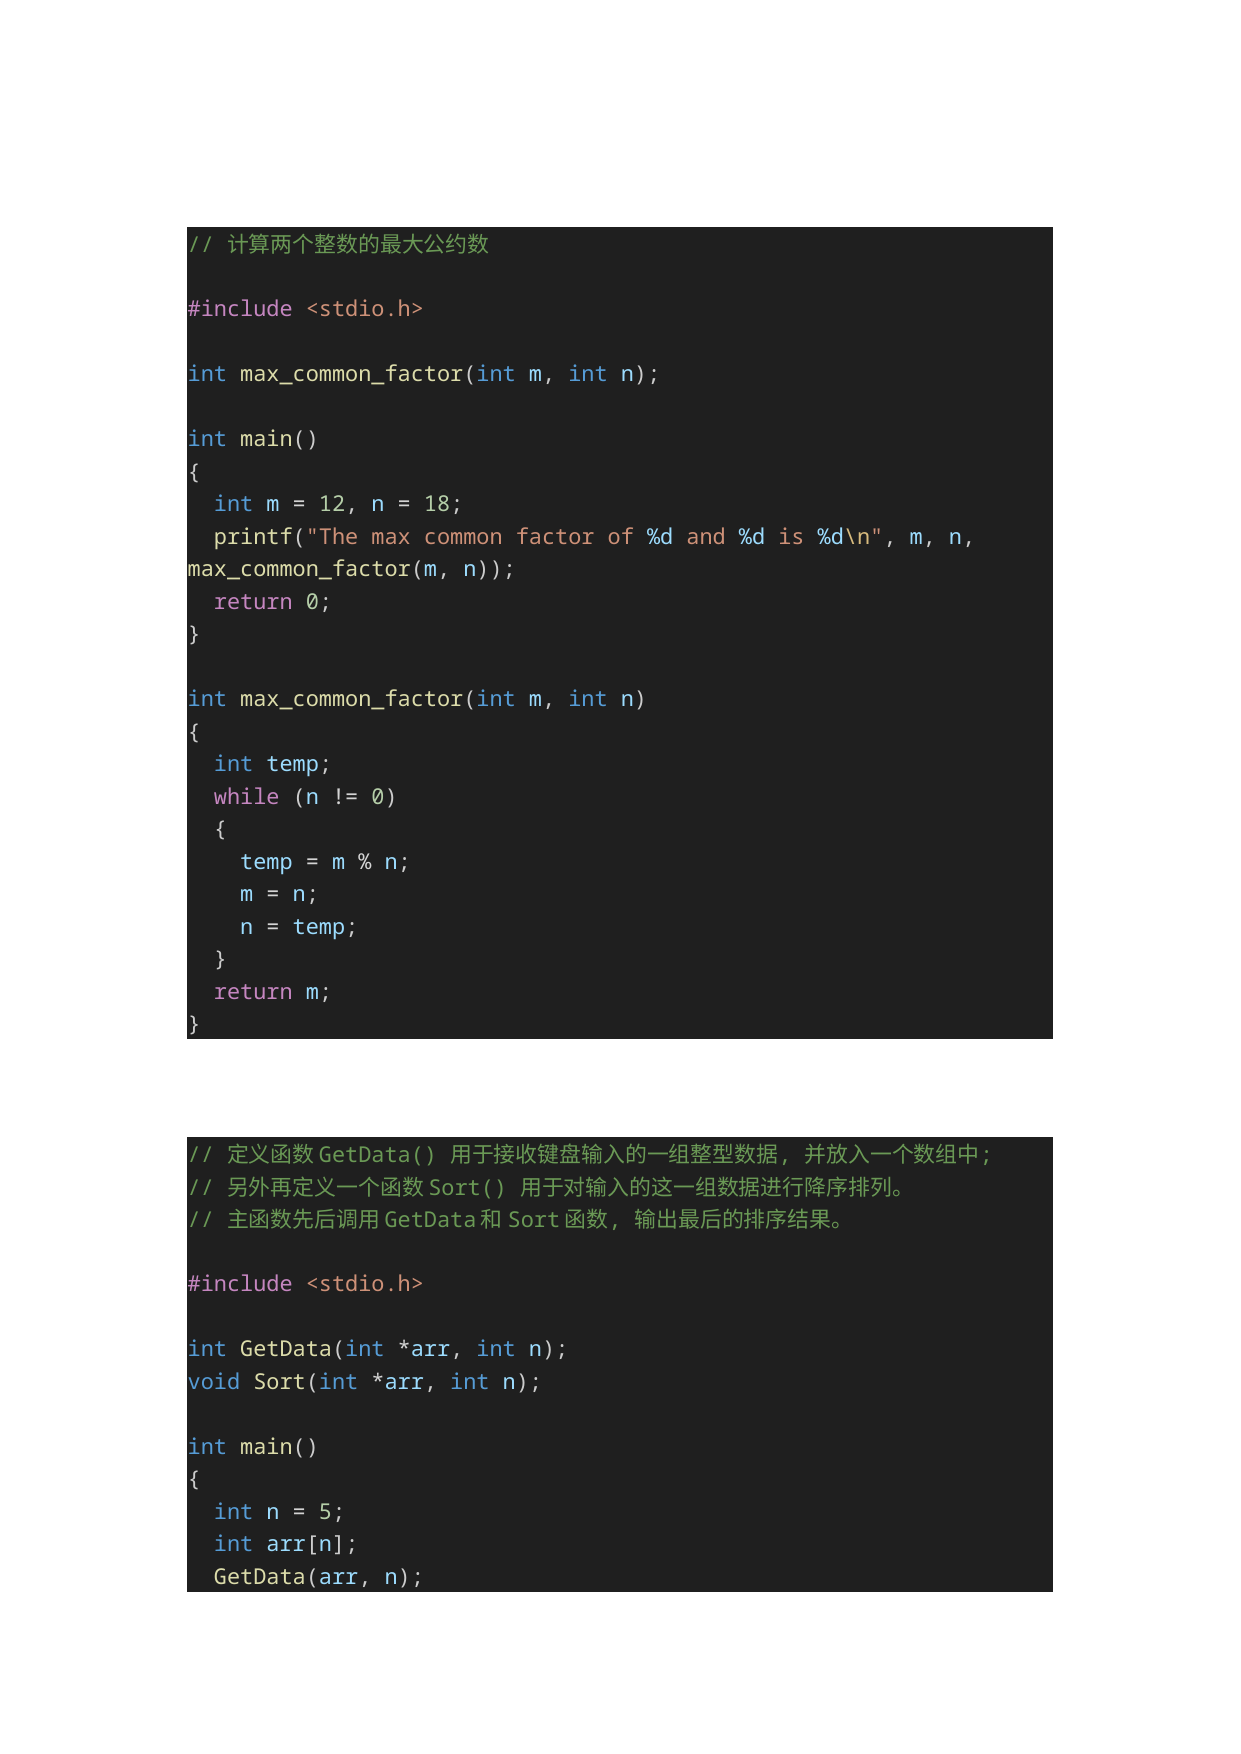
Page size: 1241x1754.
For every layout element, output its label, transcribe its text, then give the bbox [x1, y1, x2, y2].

text { [187, 714, 1053, 747]
text int max_common_factor(int m, int n); [187, 357, 1053, 389]
text { [187, 1462, 1053, 1494]
text void Sort(int *arr, int n); [187, 1364, 1053, 1397]
text n = temp; [187, 909, 1053, 942]
text int main() [187, 422, 1053, 454]
text int m = 12, n = 18; [187, 487, 1053, 519]
text return m; [187, 974, 1053, 1007]
text return 0; [187, 584, 1053, 617]
text } [187, 617, 1053, 649]
text int arr[n]; [187, 1527, 1053, 1559]
text // 计算两个整数的最大公约数 [187, 227, 1053, 259]
text while (n != 0) [187, 779, 1053, 812]
text { [187, 812, 1053, 844]
text } [187, 942, 1053, 974]
text printf("The max common factor of %d and %d is %d\n", m, n, max_common_factor(m, n)); [187, 519, 1053, 584]
text GetData(arr, n); [187, 1559, 1053, 1592]
text int main() [187, 1429, 1053, 1462]
text // 主函数先后调用GetData和 Sort函数, 输出最后的排序结果。 [187, 1202, 1053, 1234]
text int GetData(int *arr, int n); [187, 1332, 1053, 1364]
text } [187, 1007, 1053, 1039]
text temp = m % n; [187, 844, 1053, 877]
text // 定义函数GetData() 用于接收键盘输入的一组整型数据, 并放入一个数组中; [187, 1137, 1053, 1169]
text m = n; [187, 877, 1053, 909]
text #include <stdio.h> [187, 1267, 1053, 1299]
text int temp; [187, 747, 1053, 779]
text // 另外再定义一个函数Sort() 用于对输入的这一组数据进行降序排列。 [187, 1169, 1053, 1202]
text #include <stdio.h> [187, 292, 1053, 324]
text int max_common_factor(int m, int n) [187, 682, 1053, 714]
text { [187, 454, 1053, 487]
text int n = 5; [187, 1494, 1053, 1527]
